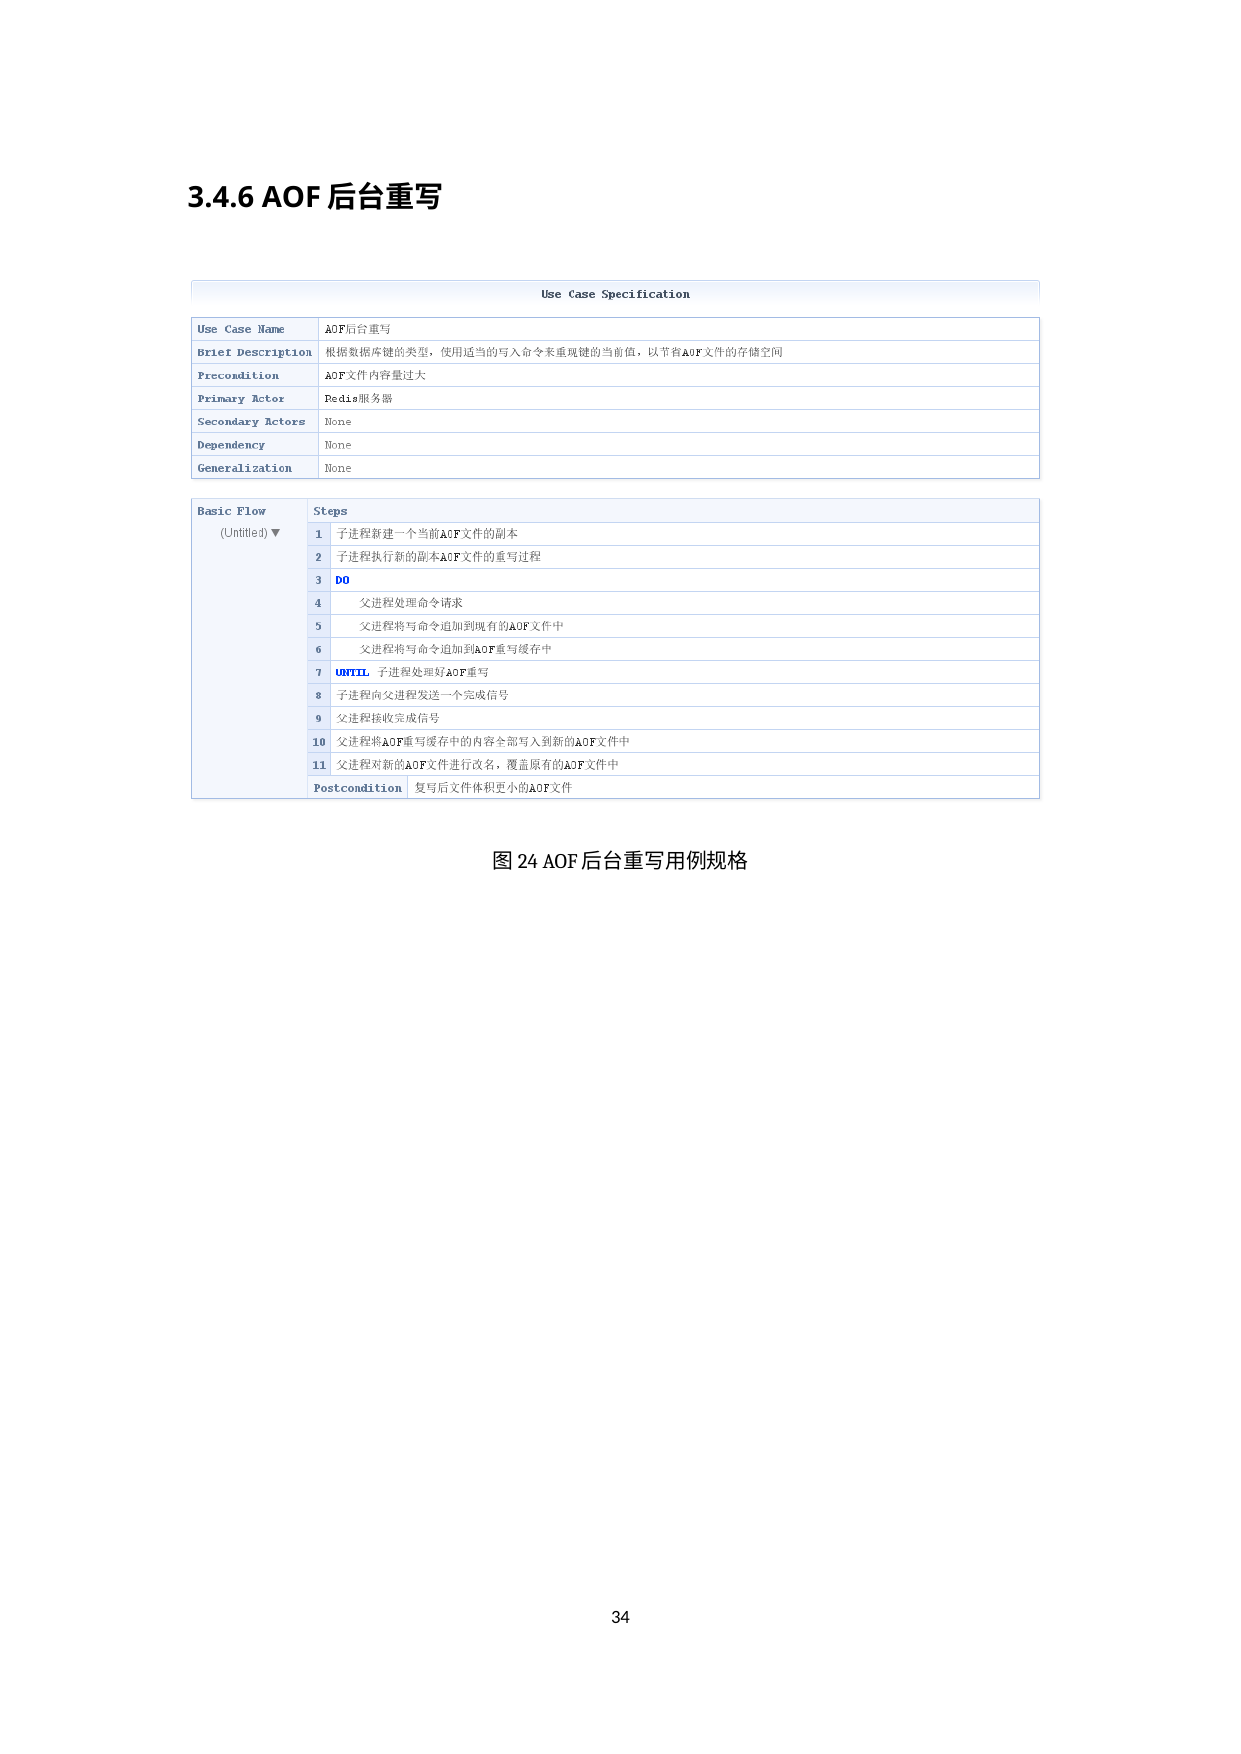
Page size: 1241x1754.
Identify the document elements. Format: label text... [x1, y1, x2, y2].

subtitle 3.4.6 AOF后台重写 [187, 162, 1053, 227]
picture [187, 275, 1052, 821]
text 图 24 AOF后台重写用例规格 [187, 843, 1053, 875]
